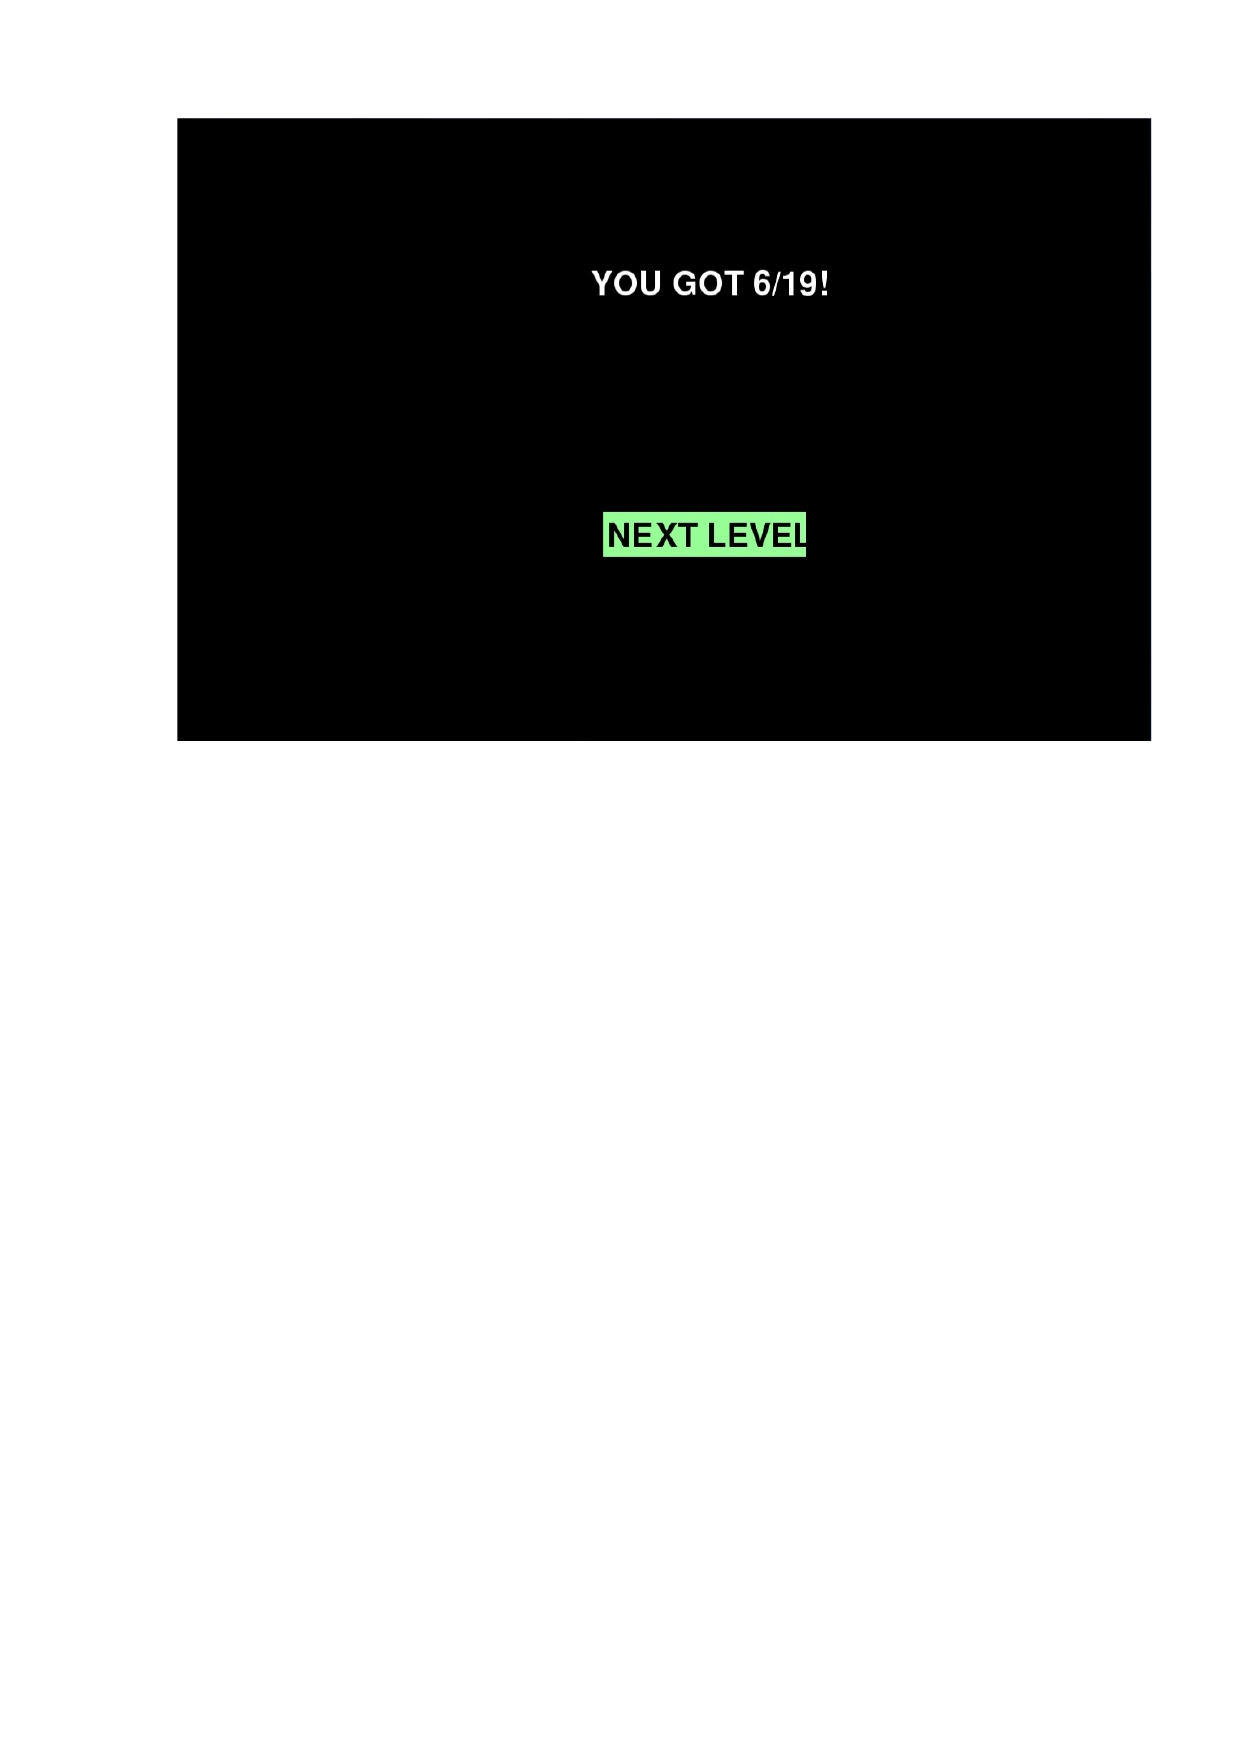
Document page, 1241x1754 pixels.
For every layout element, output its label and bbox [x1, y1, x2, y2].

picture [177, 118, 1152, 741]
